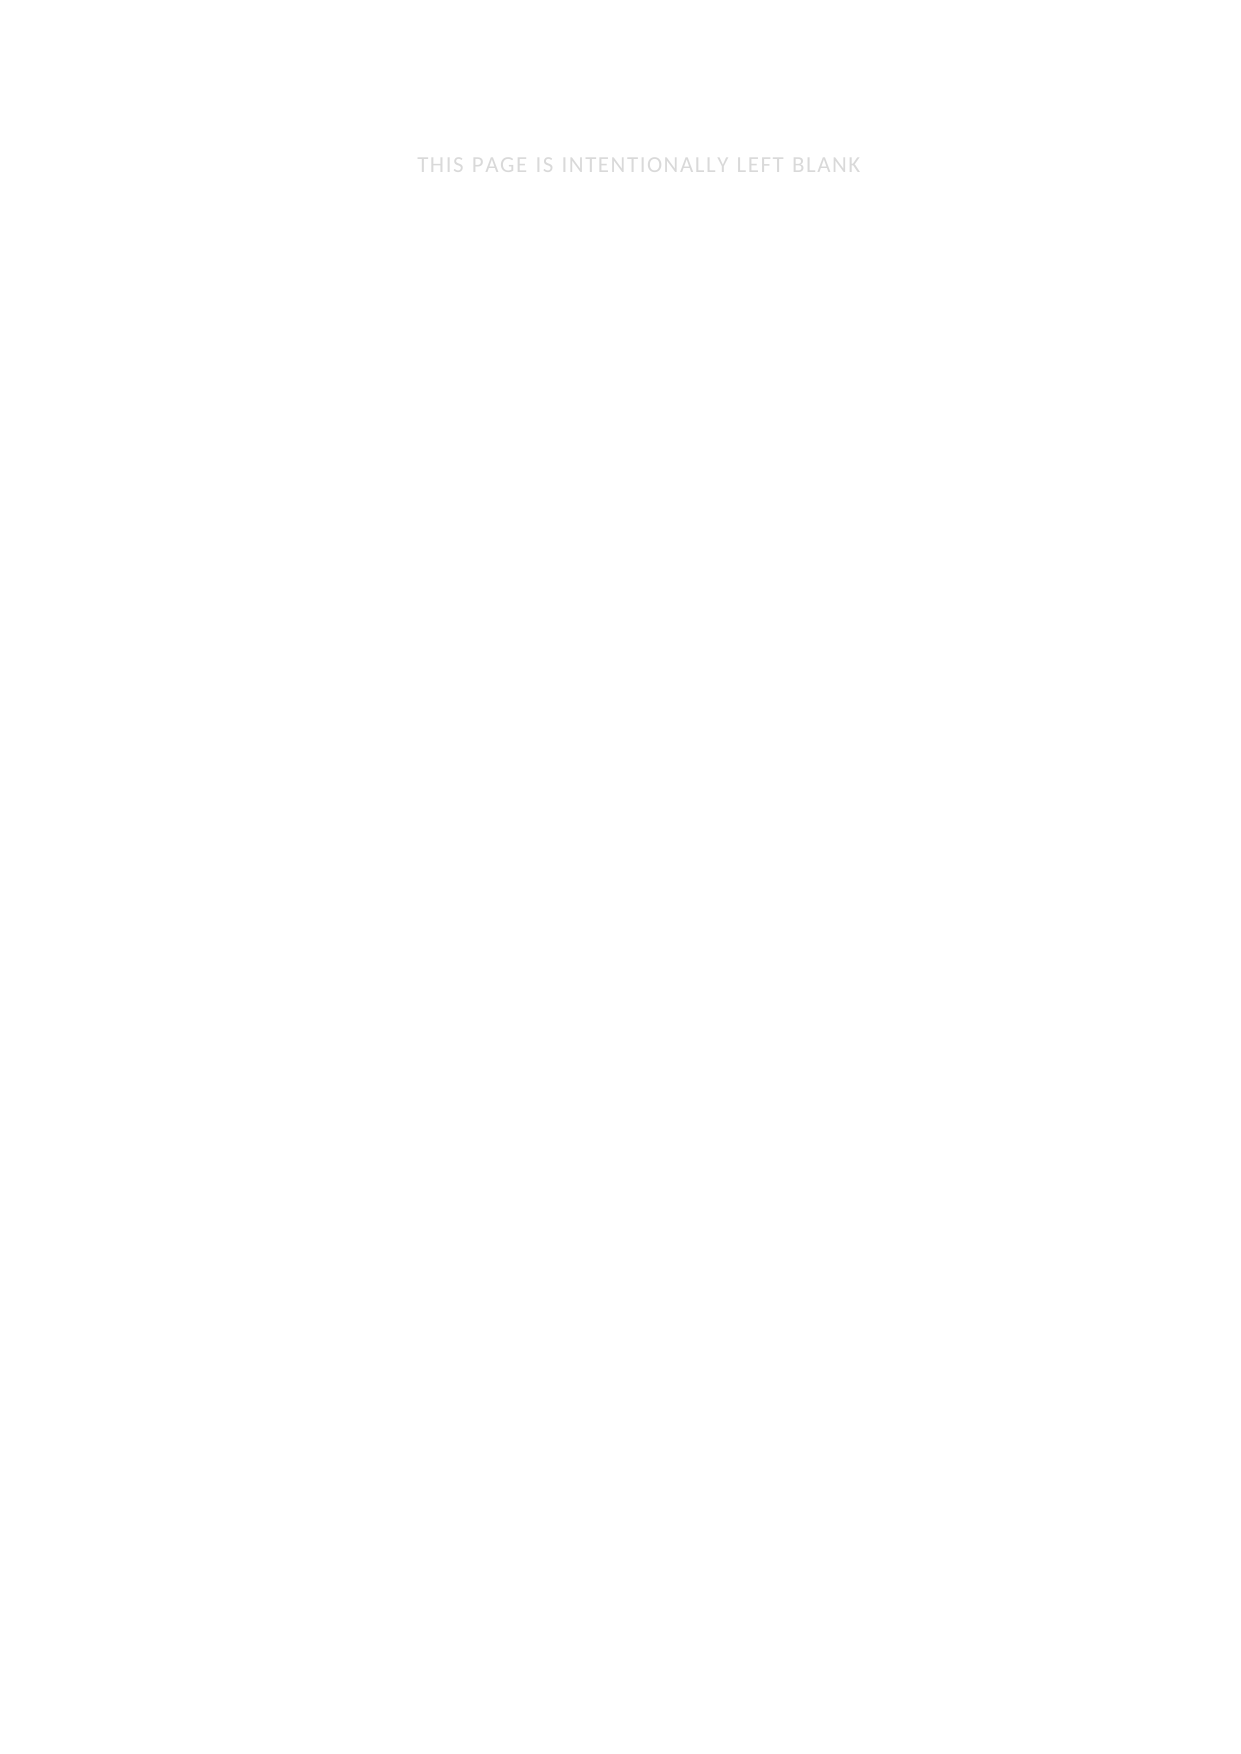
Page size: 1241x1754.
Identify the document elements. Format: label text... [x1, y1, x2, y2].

text This page is Intentionally Left Blank [187, 150, 1090, 178]
